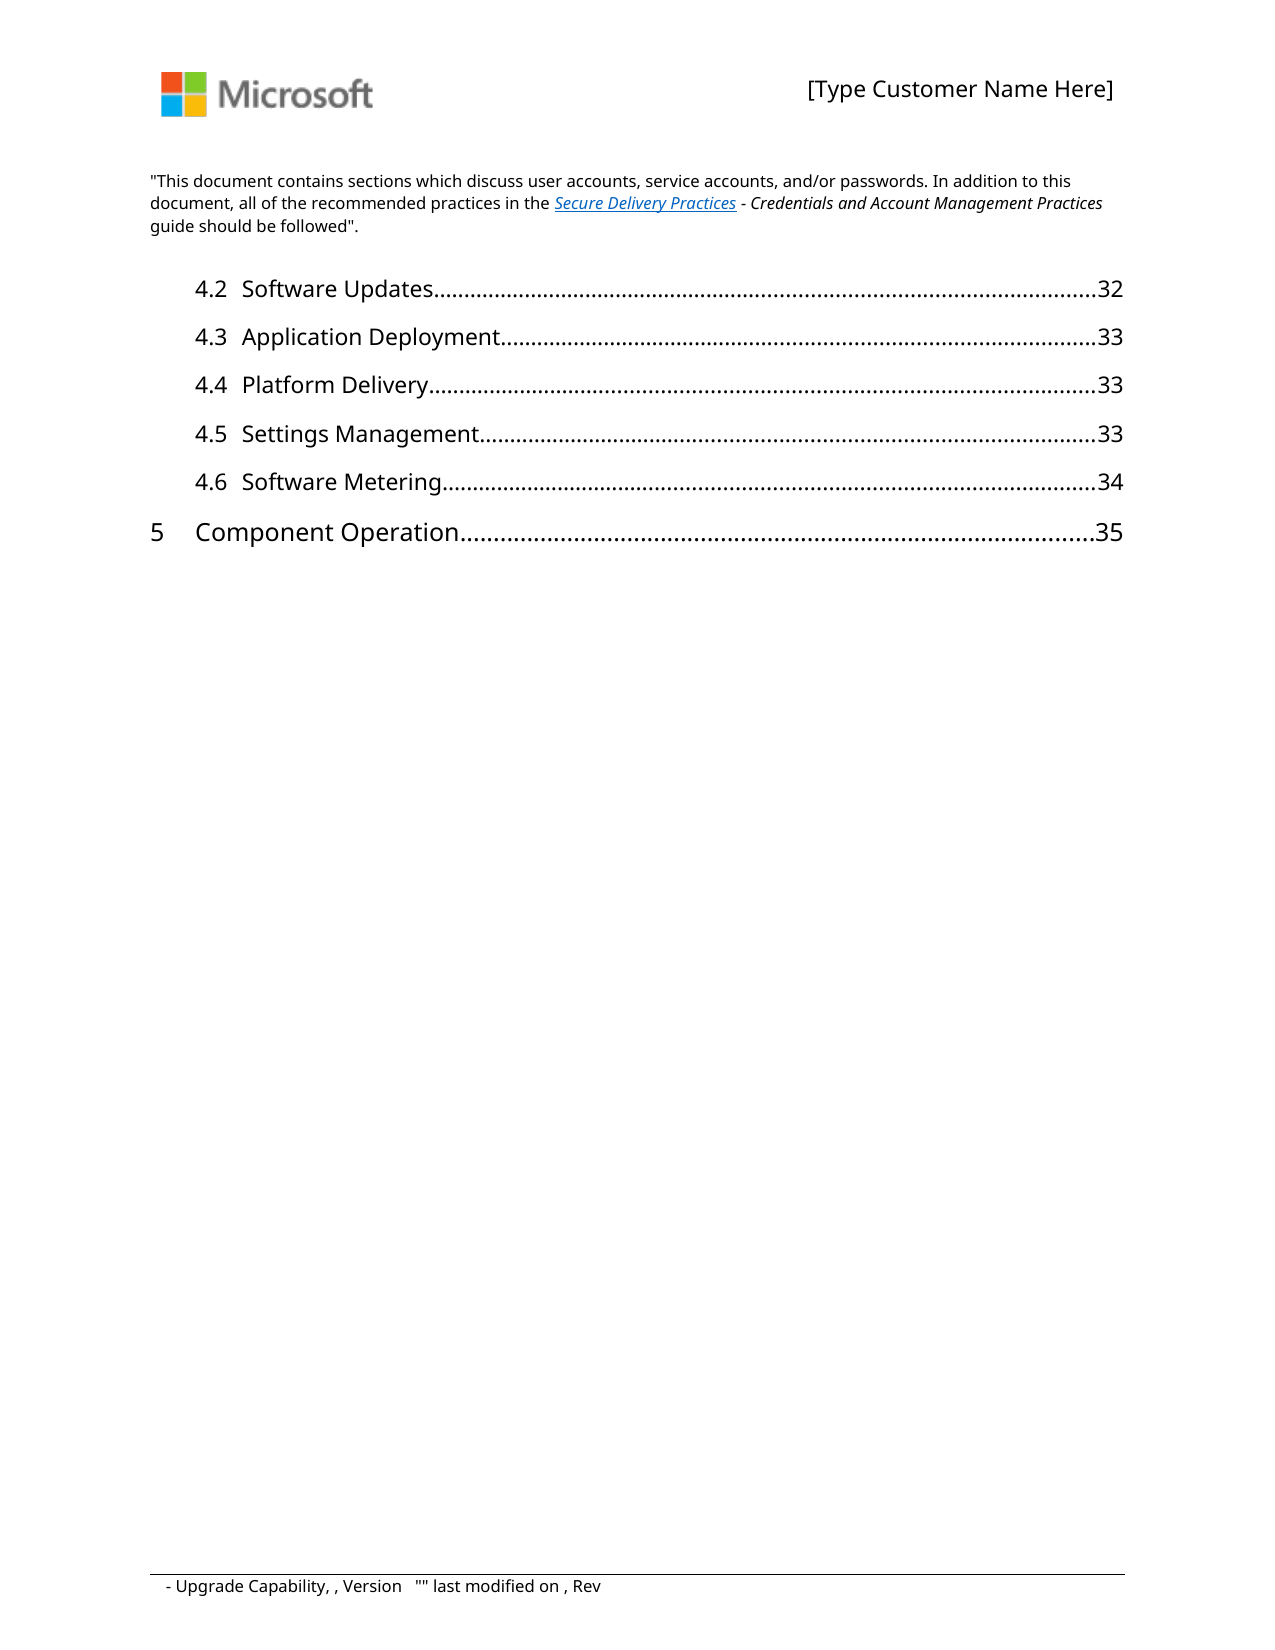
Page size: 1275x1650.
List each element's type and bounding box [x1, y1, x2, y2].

picture [161, 72, 374, 118]
